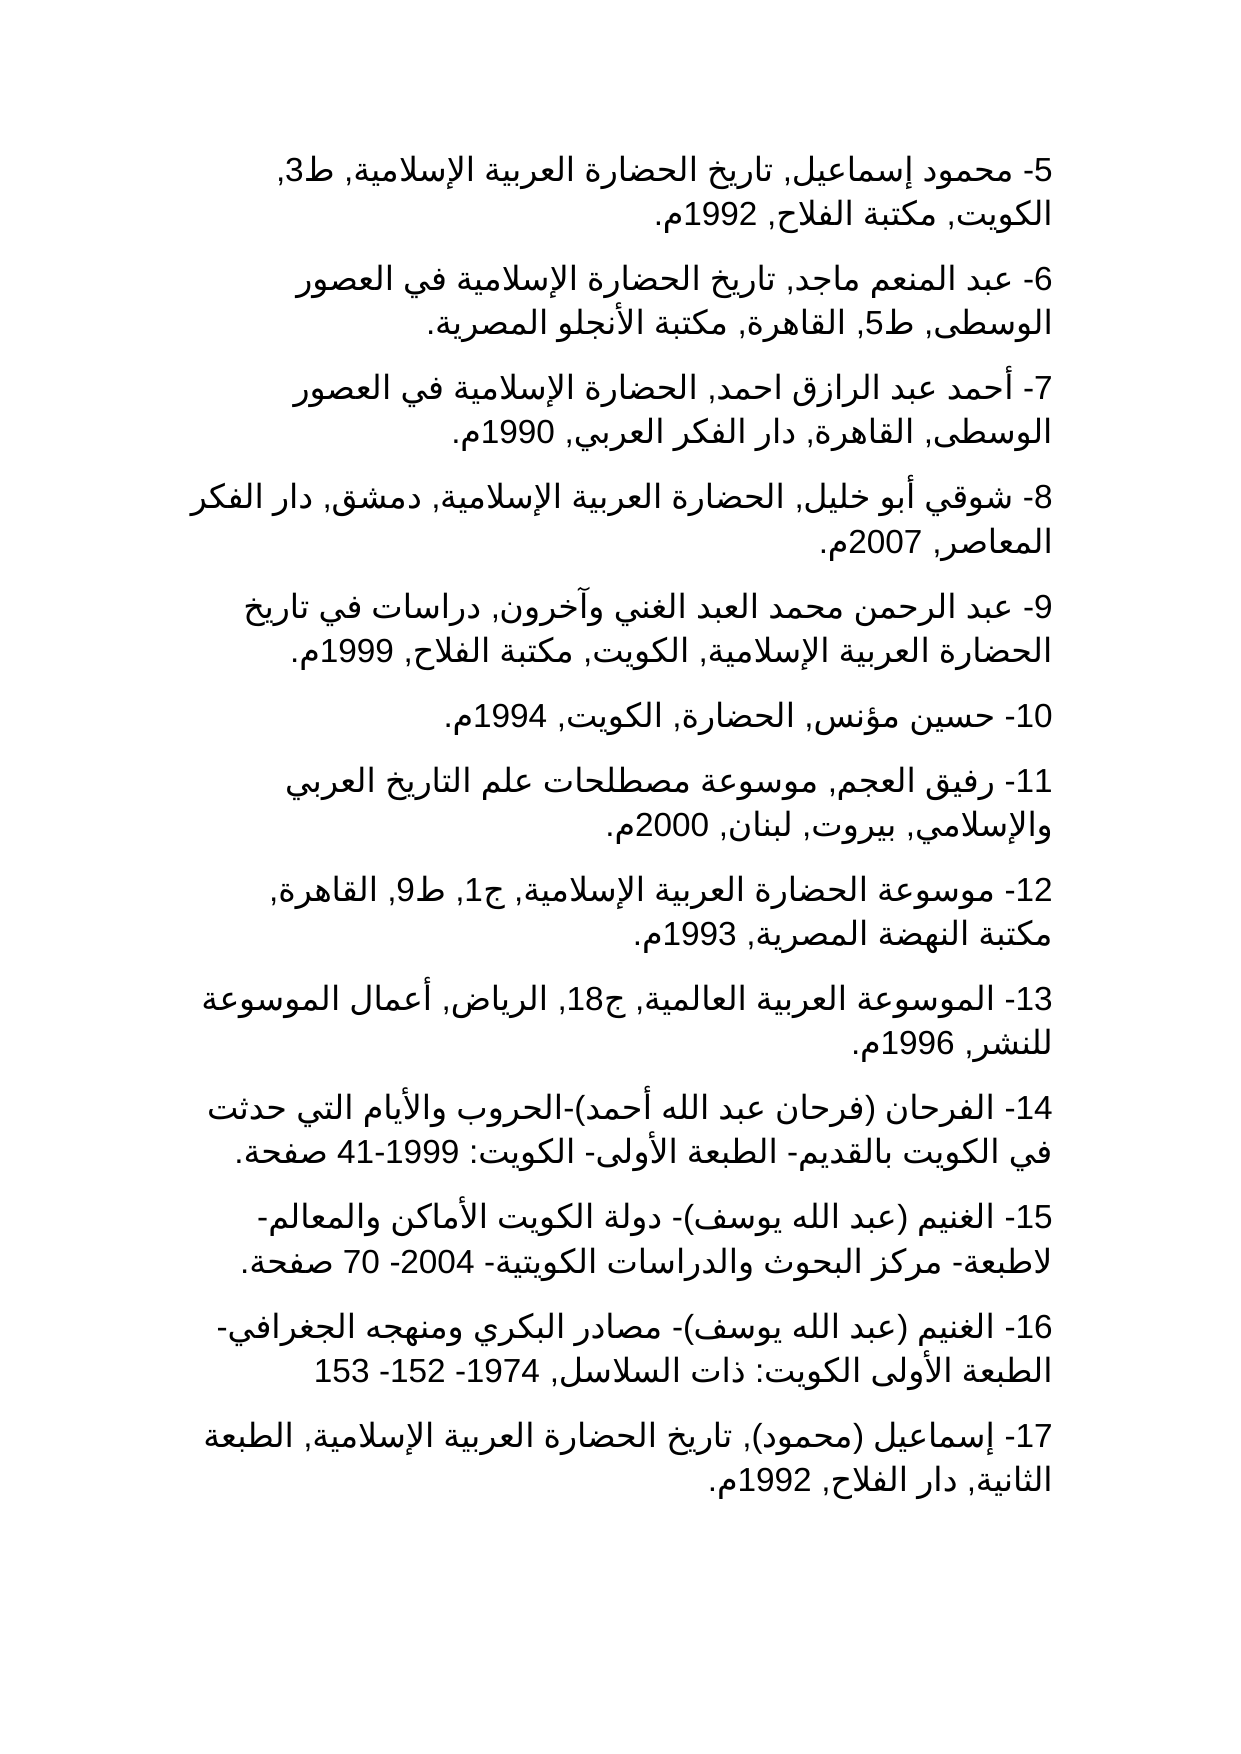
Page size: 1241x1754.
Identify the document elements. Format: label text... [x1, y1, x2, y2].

text 15- الغنيم (عبد الله يوسف)- دولة الكويت الأماكن والمعالم- لاطبعة- مركز البحوث والدراسات الكويتية- 2004- 70 صفحة. [187, 1197, 1053, 1280]
text 7- أحمد عبد الرازق احمد, الحضارة الإسلامية في العصور الوسطى, القاهرة, دار الفكر العربي, 1990م. [187, 368, 1053, 451]
text 12- موسوعة الحضارة العربية الإسلامية, ج1, ط9, القاهرة, مكتبة النهضة المصرية, 1993م. [187, 870, 1053, 953]
text 16- الغنيم (عبد الله يوسف)- مصادر البكري ومنهجه الجغرافي- الطبعة الأولى الكويت: ذات السلاسل, 1974- 152- 153 [187, 1307, 1053, 1389]
text 9- عبد الرحمن محمد العبد الغني وآخرون, دراسات في تاريخ الحضارة العربية الإسلامية, الكويت, مكتبة الفلاح, 1999م. [187, 587, 1053, 669]
text 13- الموسوعة العربية العالمية, ج18, الرياض, أعمال الموسوعة للنشر, 1996م. [187, 979, 1053, 1062]
text 17- إسماعيل (محمود), تاريخ الحضارة العربية الإسلامية, الطبعة الثانية, دار الفلاح, 1992م. [187, 1416, 1053, 1498]
text 11- رفيق العجم, موسوعة مصطلحات علم التاريخ العربي والإسلامي, بيروت, لبنان, 2000م. [187, 761, 1053, 843]
text 8- شوقي أبو خليل, الحضارة العربية الإسلامية, دمشق, دار الفكر المعاصر, 2007م. [187, 477, 1053, 560]
text 5- محمود إسماعيل, تاريخ الحضارة العربية الإسلامية, ط3, الكويت, مكتبة الفلاح, 1992م. [187, 150, 1053, 233]
text 6- عبد المنعم ماجد, تاريخ الحضارة الإسلامية في العصور الوسطى, ط5, القاهرة, مكتبة الأنجلو المصرية. [187, 259, 1053, 342]
text 10- حسين مؤنس, الحضارة, الكويت, 1994م. [187, 696, 1053, 734]
text 14- الفرحان (فرحان عبد الله أحمد)-الحروب والأيام التي حدثت في الكويت بالقديم- الطبعة الأولى- الكويت: 1999-41 صفحة. [187, 1088, 1053, 1171]
